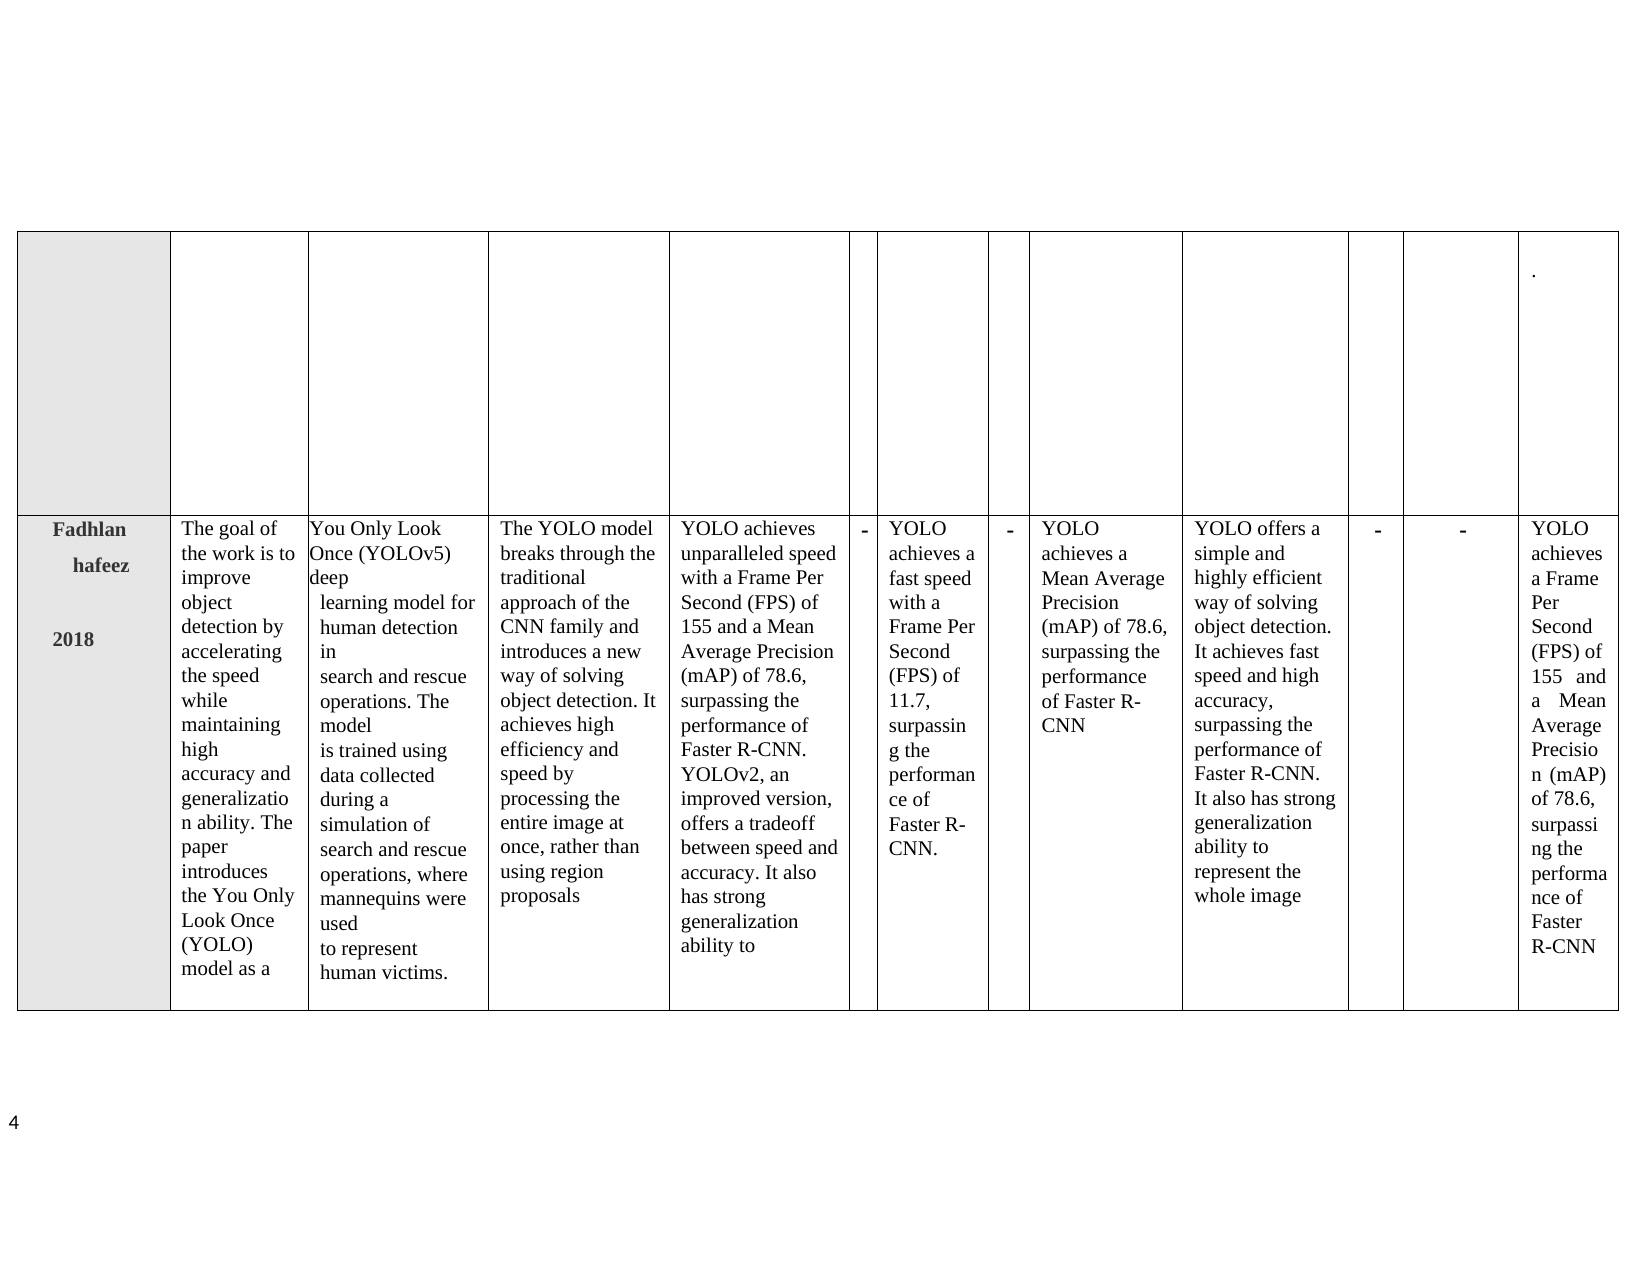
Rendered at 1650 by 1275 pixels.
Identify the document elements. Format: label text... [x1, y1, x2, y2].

table_header [989, 232, 1029, 515]
table_cell - [1349, 516, 1403, 1010]
table_header [670, 232, 849, 515]
table_header [489, 232, 669, 515]
table_header [1183, 232, 1348, 515]
table_header [18, 232, 170, 515]
table_header [171, 232, 308, 515]
table_cell - [1404, 516, 1518, 1010]
table_header [1030, 232, 1182, 515]
table_cell You Only Look Once (YOLOv5) deep learning model for human detection in search and rescue operations. The model is trained using data collected during a simulation of search and rescue operations, where mannequins were used to represent human victims. [309, 516, 488, 1010]
table_cell YOLO offers a simple and highly efficient way of solving object detection. It achieves fast speed and high accuracy, surpassing the performance of Faster R-CNN. It also has strong generalization ability to represent the whole image [1183, 516, 1348, 1010]
table_header . [1519, 232, 1618, 515]
table_cell The goal of the work is to improve object detection by accelerating the speed while maintaining high accuracy and generalizatio n ability. The paper introduces the You Only Look Once (YOLO) model as a [171, 516, 308, 1010]
table_cell The YOLO model breaks through the traditional approach of the CNN family and introduces a new way of solving object detection. It achieves high efficiency and speed by processing the entire image at once, rather than using region proposals [489, 516, 669, 1010]
table_header [850, 232, 877, 515]
table_header [1404, 232, 1518, 515]
table_cell - [850, 516, 877, 1010]
table_header [1349, 232, 1403, 515]
table_cell YOLO achieves unparalleled speed with a Frame Per Second (FPS) of 155 and a Mean Average Precision (mAP) of 78.6, surpassing the performance of Faster R-CNN. YOLOv2, an improved version, offers a tradeoff between speed and accuracy. It also has strong generalization ability to [670, 516, 849, 1010]
table_cell YOLO achieves a fast speed with a Frame Per Second (FPS) of 11.7, surpassin g the performan ce of Faster R- CNN. [878, 516, 988, 1010]
table_cell - [989, 516, 1029, 1010]
table_header [878, 232, 988, 515]
table_cell YOLO achieves a Frame Per Second (FPS) of 155 and a Mean Average Precisio n (mAP) of 78.6, surpassi ng the performa nce of Faster R-CNN [1519, 516, 1618, 1010]
table_cell Fadhlan hafeez 2018 [18, 516, 170, 1010]
table_cell YOLO achieves a Mean Average Precision (mAP) of 78.6, surpassing the performance of Faster R- CNN [1030, 516, 1182, 1010]
table_header [309, 232, 488, 515]
